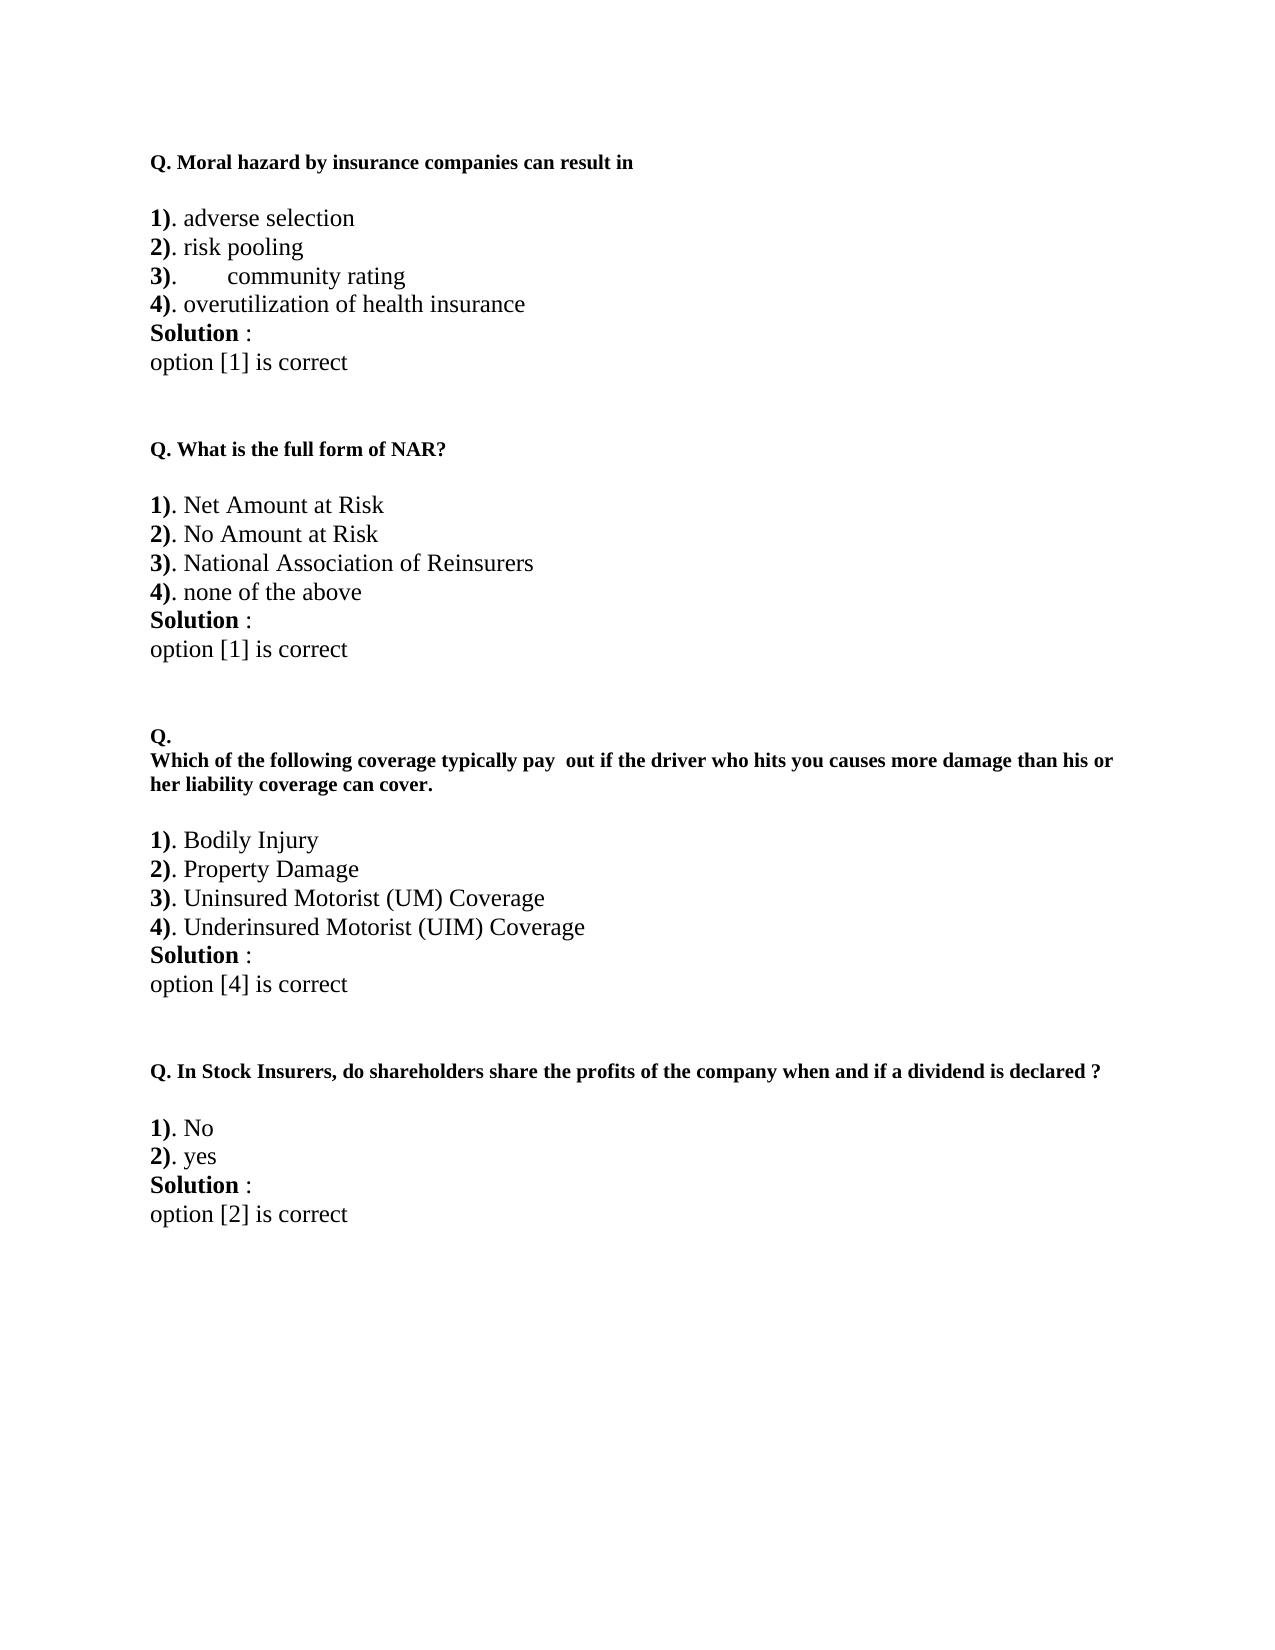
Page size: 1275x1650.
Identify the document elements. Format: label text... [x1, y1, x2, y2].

text 2). Property Damage [150, 854, 1125, 883]
text 4). none of the above [150, 577, 1125, 605]
text 1). adverse selection [150, 203, 1125, 232]
text 1). Net Amount at Risk [150, 490, 1125, 519]
text Solution : option [1] is correct [150, 318, 1125, 376]
text 4). Underinsured Motorist (UIM) Coverage [150, 912, 1125, 941]
text 2). risk pooling [150, 232, 1125, 261]
text Solution : option [2] is correct [150, 1170, 1125, 1228]
text 4). overutilization of health insurance [150, 289, 1125, 318]
text Solution : option [1] is correct [150, 605, 1125, 663]
text Q. What is the full form of NAR? [150, 437, 1125, 461]
text Q. Moral hazard by insurance companies can result in [150, 150, 1125, 174]
text Solution : option [4] is correct [150, 941, 1125, 998]
text 3). Uninsured Motorist (UM) Coverage [150, 883, 1125, 912]
text 3). National Association of Reinsurers [150, 548, 1125, 577]
text 2). yes [150, 1141, 1125, 1170]
text 1). Bodily Injury [150, 826, 1125, 854]
text 2). No Amount at Risk [150, 519, 1125, 548]
text 3). community rating [150, 261, 1125, 289]
text Q. In Stock Insurers, do shareholders share the profits of the company when and if a dividend is declared ? [150, 1059, 1125, 1083]
text Q. Which of the following coverage typically pay out if the driver who hits you causes more damage than his or her liability coverage can cover. [150, 724, 1125, 796]
text 1). No [150, 1113, 1125, 1141]
